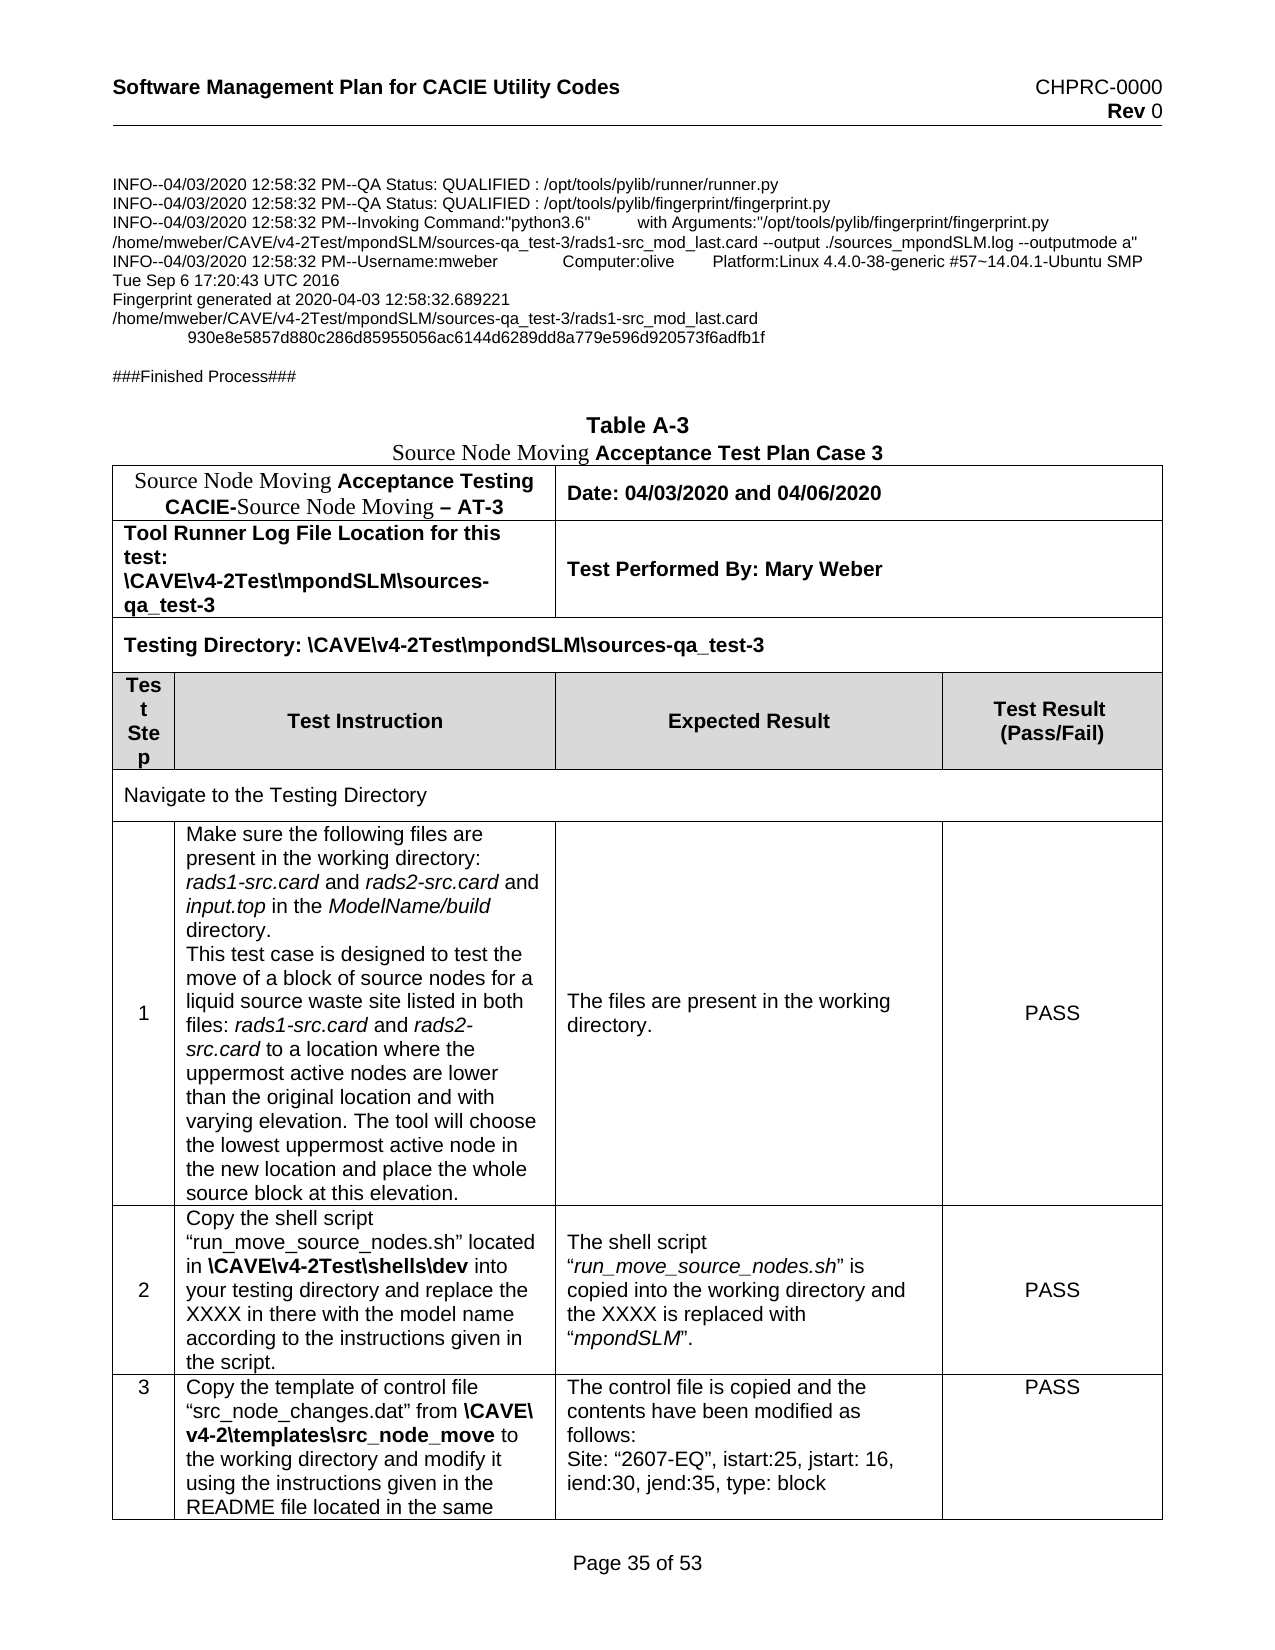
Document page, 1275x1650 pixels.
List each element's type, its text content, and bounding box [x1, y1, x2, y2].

text ###Finished Process### [112, 367, 1162, 386]
table_cell Test Step [113, 673, 174, 769]
table_cell Acceptance Testing CACIE- – AT-3 [113, 466, 555, 520]
table_cell PASS [943, 822, 1162, 1205]
text INFO--04/03/2020 12:58:32 PM--QA Status: QUALIFIED : /opt/tools/pylib/runner/runner.py [112, 175, 1162, 194]
table_cell Make sure the following files are present in the working directory: rads1-src.card and rads2-src.card and input.top in the ModelName/build directory. This test case is designed to test the move of a block of source nodes for a liquid source waste site listed in both files: rads1-src.card and rads2-src.card to a location where the uppermost active nodes are lower than the original location and with varying elevation. The tool will choose the lowest uppermost active node in the new location and place the whole source block at this elevation. [175, 822, 555, 1205]
table_cell Copy the template of control file “src_node_changes.dat” from \CAVE\v4-2\templates\src_node_move to the working directory and modify it using the instructions given in the README file located in the same directory, to move the block of source nodes for a liquid source waste site. [175, 1375, 555, 1518]
table_cell The files are present in the working directory. [556, 822, 942, 1205]
table_cell Date: 04/03/2020 and 04/06/2020 [556, 466, 1162, 520]
text /home/mweber/CAVE/v4-2Test/mpondSLM/sources-qa_test-3/rads1-src_mod_last.card 930e8e5857d880c286d85955056ac6144d6289dd8a779e596d920573f6adfb1f [112, 309, 1162, 347]
table_cell 2 [113, 1206, 174, 1374]
table_cell Tool Runner Log File Location for this test: \CAVE\v4-2Test\mpondSLM\sources-qa_test-3 [113, 521, 555, 617]
table_cell Test Instruction [175, 673, 555, 769]
table_cell 3 [113, 1375, 174, 1518]
text INFO--04/03/2020 12:58:32 PM--Invoking Command:"python3.6" with Arguments:"/opt/tools/pylib/fingerprint/fingerprint.py /home/mweber/CAVE/v4-2Test/mpondSLM/sources-qa_test-3/rads1-src_mod_last.card --output ./sources_mpondSLM.log --outputmode a" [112, 213, 1162, 252]
table_cell Expected Result [556, 673, 942, 769]
table_cell Navigate to the Testing Directory [113, 770, 1162, 821]
table_cell Testing Directory: \CAVE\v4-2Test\mpondSLM\sources-qa_test-3 [113, 618, 1162, 672]
text INFO--04/03/2020 12:58:32 PM--QA Status: QUALIFIED : /opt/tools/pylib/fingerprint/fingerprint.py [112, 194, 1162, 213]
text INFO--04/03/2020 12:58:32 PM--Username:mweber Computer:olive Platform:Linux 4.4.0-38-generic #57~14.04.1-Ubuntu SMP Tue Sep 6 17:20:43 UTC 2016 [112, 252, 1162, 290]
table_cell 1 [113, 822, 174, 1205]
table_cell The control file is copied and the contents have been modified as follows: Site: “2607-EQ”, istart:25, jstart: 16, iend:30, jend:35, type: block [556, 1375, 942, 1518]
table_cell Copy the shell script “run_move_source_nodes.sh” located in \CAVE\v4-2Test\shells\dev into your testing directory and replace the XXXX in there with the model name according to the instructions given in the script. [175, 1206, 555, 1374]
text Fingerprint generated at 2020-04-03 12:58:32.689221 [112, 290, 1162, 309]
table_cell The shell script “run_move_source_nodes.sh” is copied into the working directory and the XXXX is replaced with “mpondSLM”. [556, 1206, 942, 1374]
table_cell Test Result (Pass/Fail) [943, 673, 1162, 769]
table_cell Test Performed By: Mary Weber [556, 521, 1162, 617]
table_cell PASS [943, 1375, 1162, 1518]
table_cell PASS [943, 1206, 1162, 1374]
table_header Table A-3 Acceptance Test Plan Case 3 [113, 386, 1162, 465]
